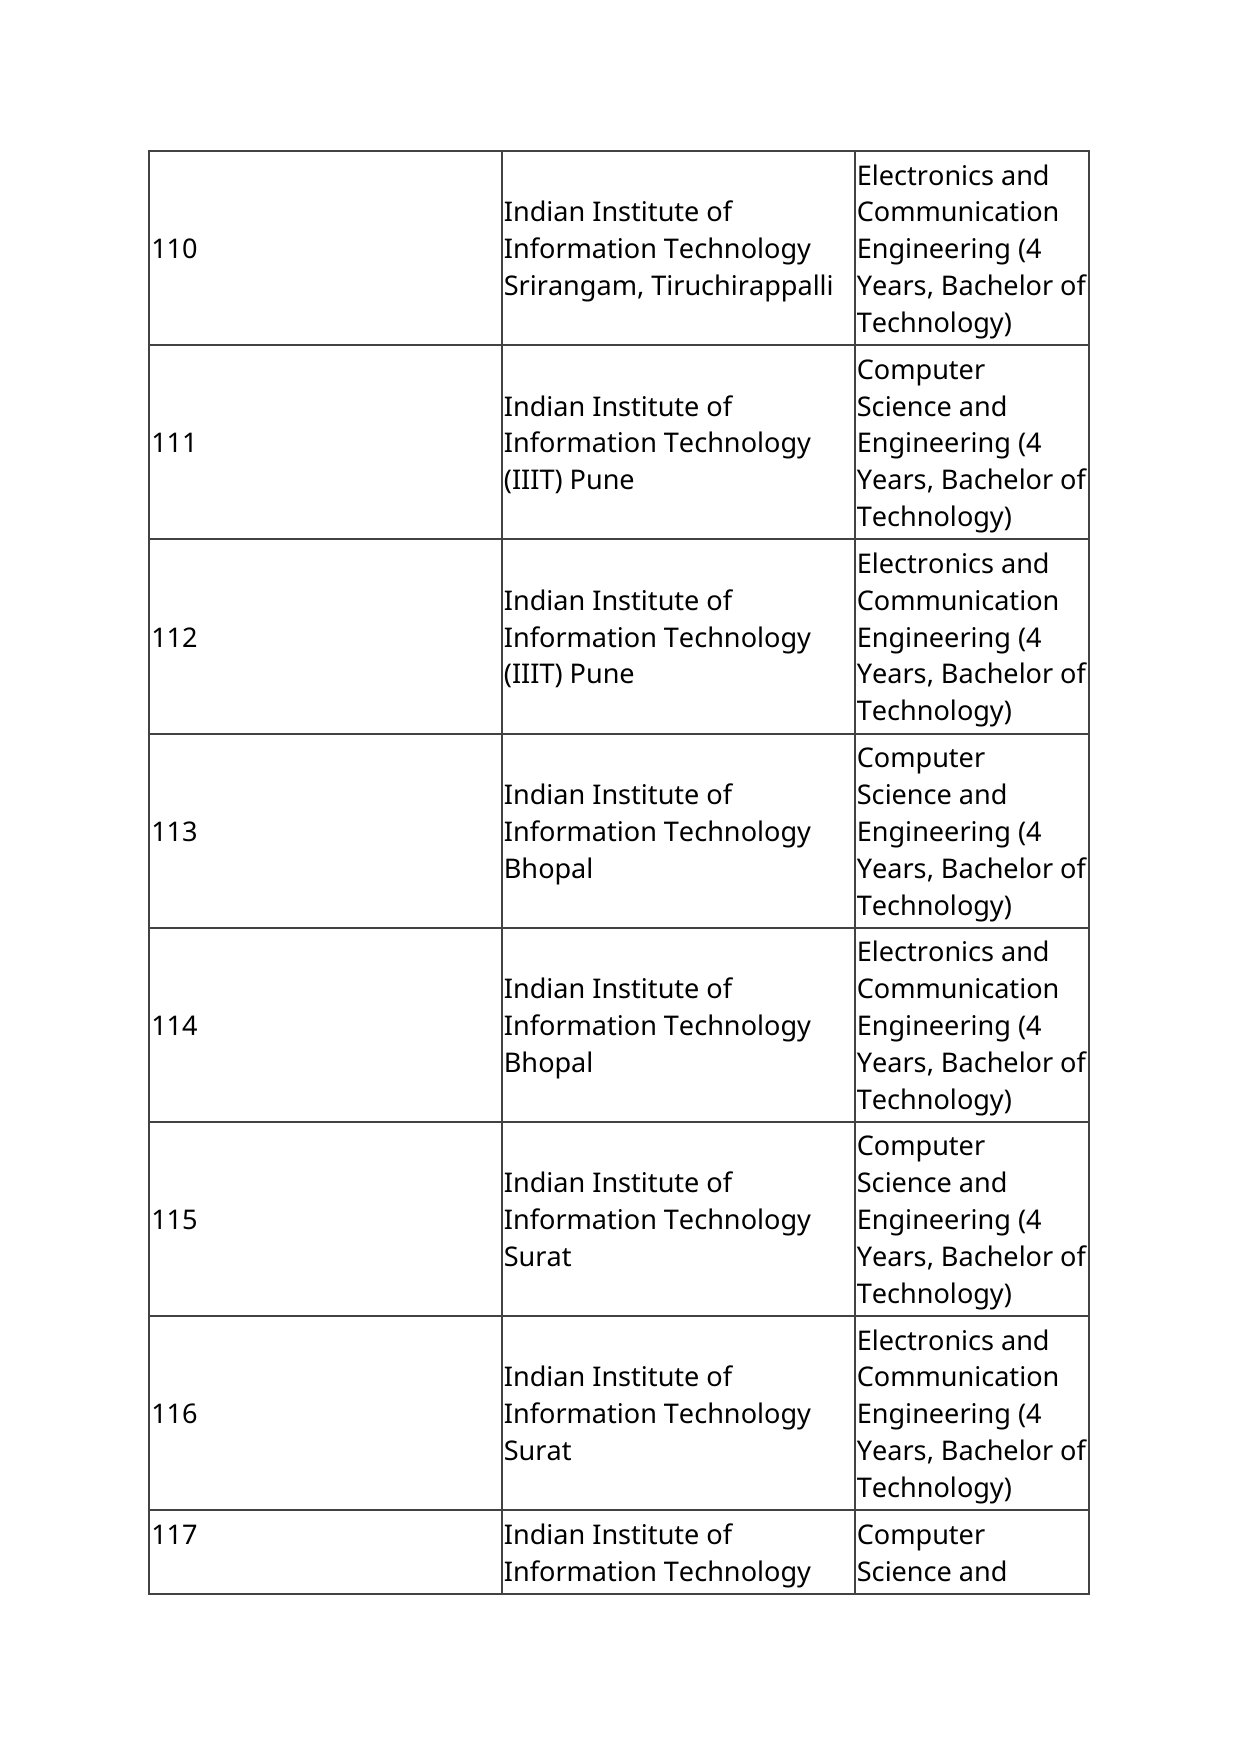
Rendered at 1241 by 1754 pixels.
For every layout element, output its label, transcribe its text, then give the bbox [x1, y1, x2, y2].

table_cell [503, 152, 854, 344]
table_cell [856, 1511, 1088, 1593]
table_cell 110 [150, 152, 501, 344]
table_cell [503, 1511, 854, 1593]
table_cell Electronics and Communication Engineering (4 Years, Bachelor of Technology) [856, 929, 1088, 1121]
table_cell 117 [150, 1511, 501, 1593]
table_cell 113 [150, 735, 501, 927]
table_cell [856, 346, 1088, 538]
table_cell 112 [150, 540, 501, 732]
table_cell Indian Institute of Information Technology Bhopal [503, 735, 854, 927]
table_cell Electronics and Communication Engineering (4 Years, Bachelor of Technology) [856, 540, 1088, 732]
table_cell Computer Science and Engineering (4 Years, Bachelor of Technology) [856, 735, 1088, 927]
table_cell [856, 1317, 1088, 1509]
table_cell Indian Institute of Information Technology (IIIT) Pune [503, 540, 854, 732]
table_cell Indian Institute of Information Technology Surat [503, 1123, 854, 1315]
table_cell Indian Institute of Information Technology (IIIT) Pune [503, 346, 854, 538]
table_cell 116 [150, 1317, 501, 1509]
table_cell Computer Science and Engineering (4 Years, Bachelor of Technology) [856, 1123, 1088, 1315]
table_cell Indian Institute of Information Technology Bhopal [503, 929, 854, 1121]
table_cell Indian Institute of Information Technology Surat [503, 1317, 854, 1509]
table_cell 111 [150, 346, 501, 538]
table_cell 115 [150, 1123, 501, 1315]
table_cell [856, 152, 1088, 344]
table_cell 114 [150, 929, 501, 1121]
